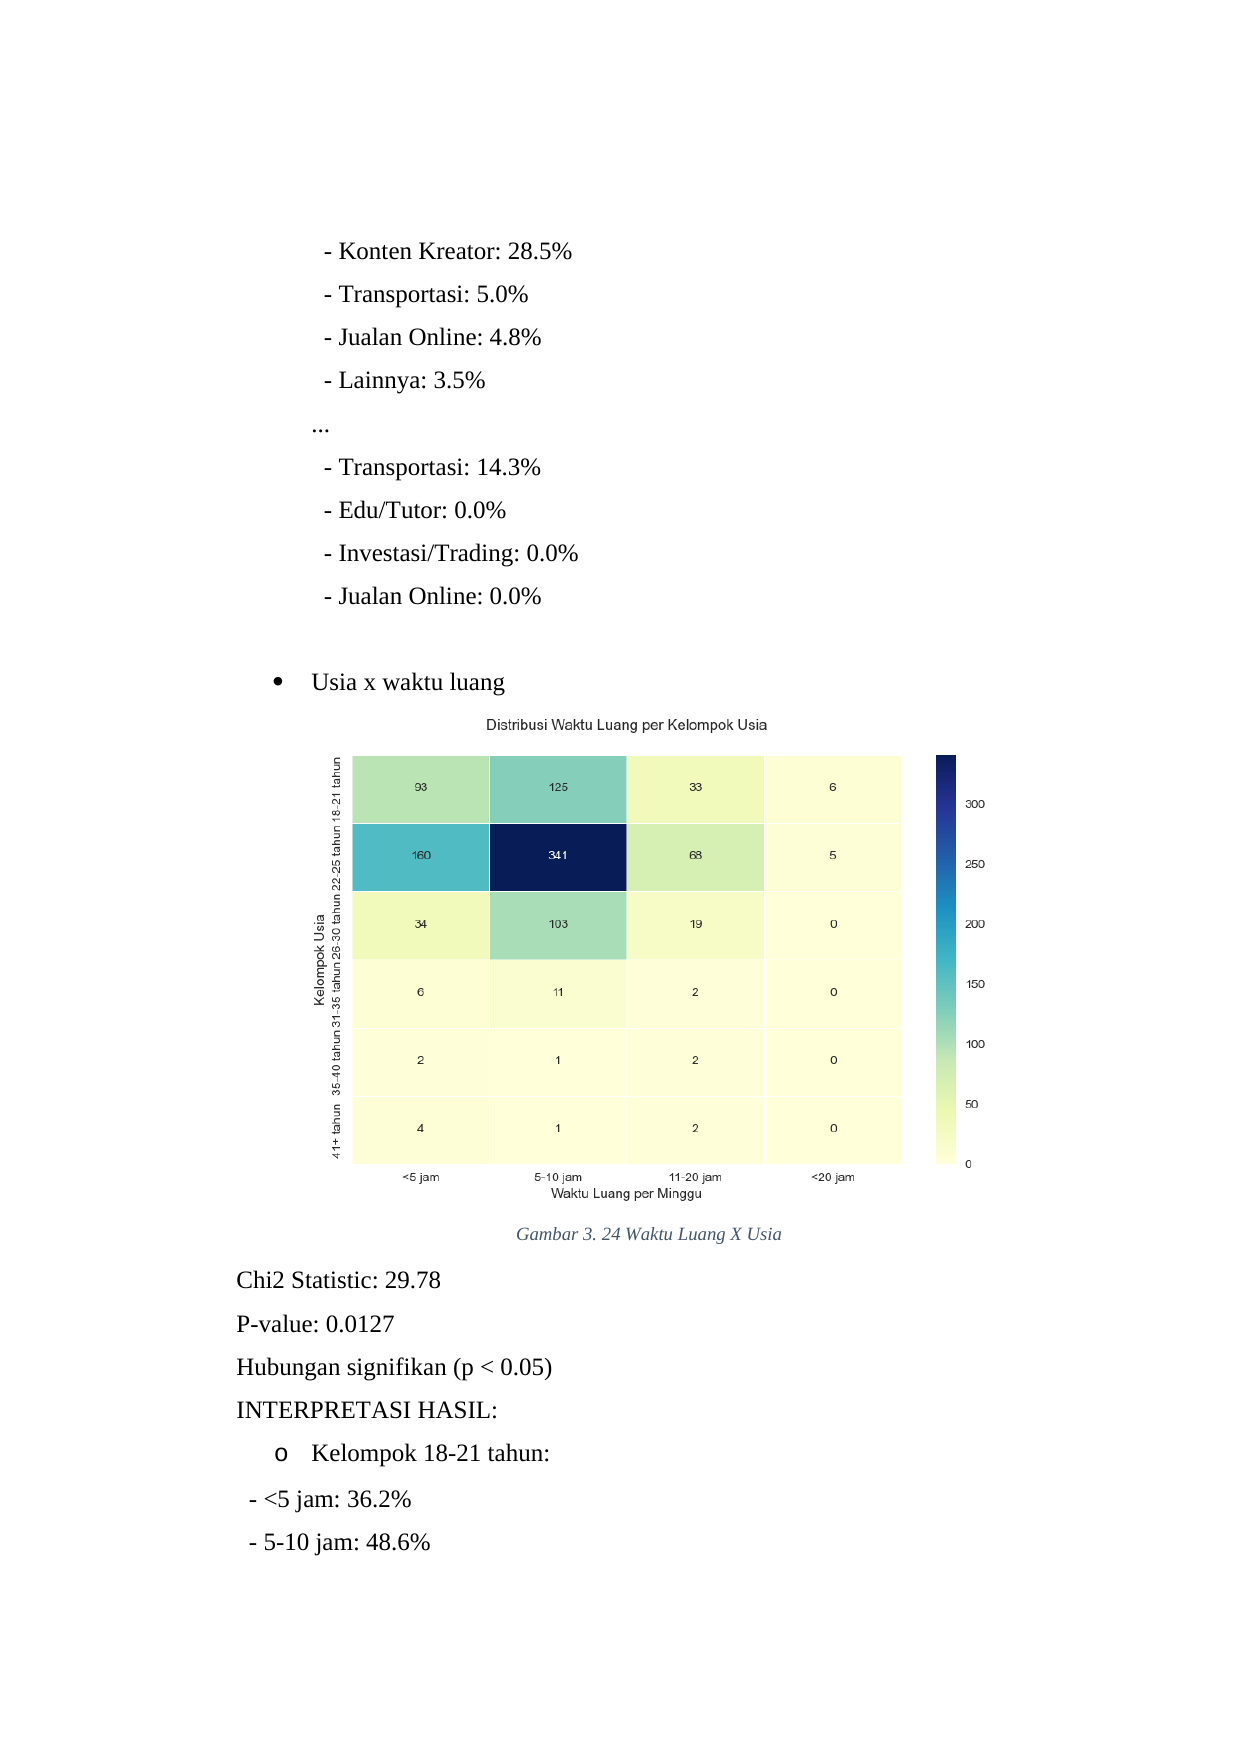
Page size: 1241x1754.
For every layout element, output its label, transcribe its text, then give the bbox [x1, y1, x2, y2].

text Chi2 Statistic: 29.78 [236, 1266, 1063, 1294]
text - 5-10 jam: 48.6% [236, 1527, 1063, 1556]
list - Jualan Online: 4.8% [311, 322, 1063, 351]
text INTERPRETASI HASIL: [236, 1395, 1063, 1424]
list Kelompok 18-21 tahun: [274, 1438, 1063, 1469]
list - Transportasi: 5.0% [311, 279, 1063, 308]
picture [306, 710, 993, 1209]
list - Transportasi: 14.3% [311, 452, 1063, 481]
list - Edu/Tutor: 0.0% [311, 495, 1063, 524]
list - Konten Kreator: 28.5% [311, 236, 1063, 265]
list - Jualan Online: 0.0% [311, 581, 1063, 610]
list - Investasi/Trading: 0.0% [311, 538, 1063, 567]
list Usia x waktu luang [274, 667, 1063, 696]
text P-value: 0.0127 [236, 1309, 1063, 1337]
list ... [311, 409, 1063, 437]
text - <5 jam: 36.2% [236, 1484, 1063, 1513]
list - Lainnya: 3.5% [311, 366, 1063, 394]
text Hubungan signifikan (p < 0.05) [236, 1352, 1063, 1381]
